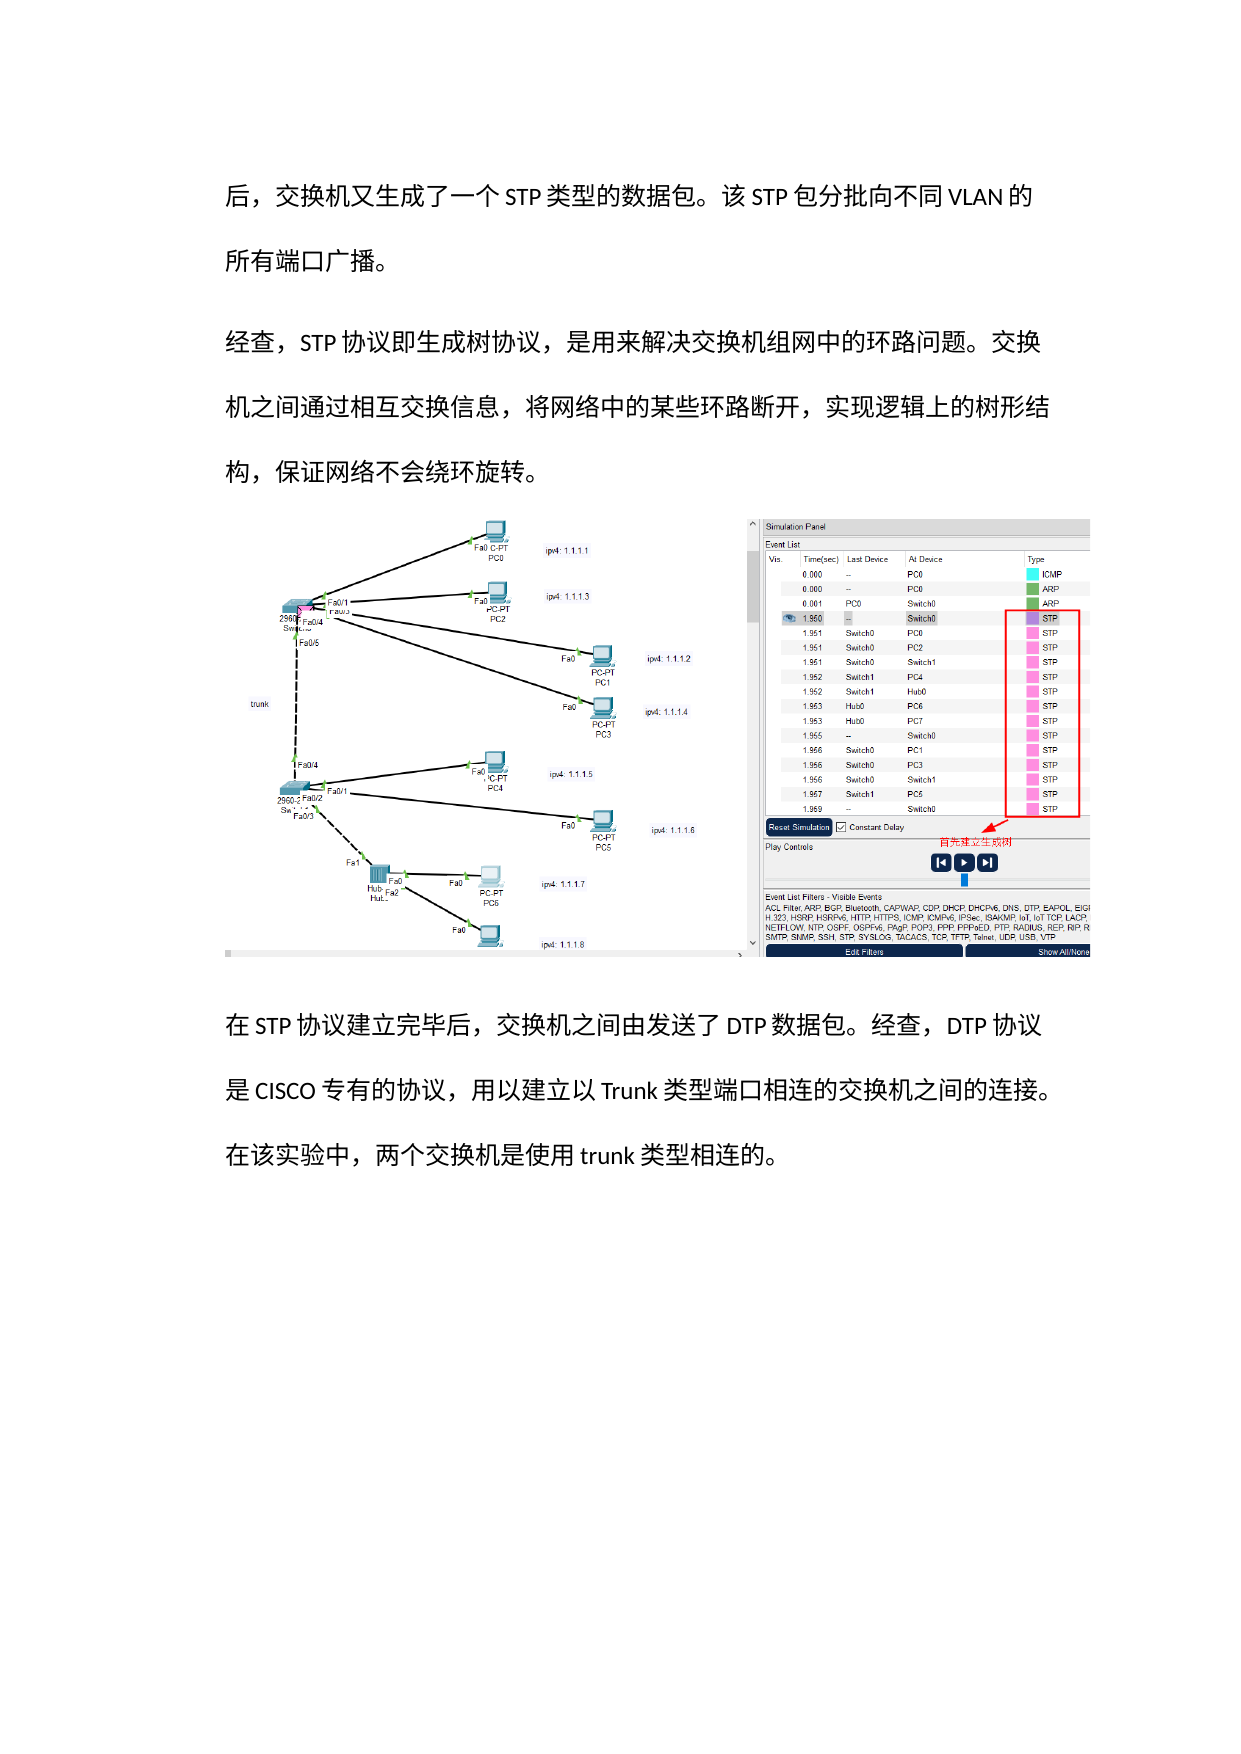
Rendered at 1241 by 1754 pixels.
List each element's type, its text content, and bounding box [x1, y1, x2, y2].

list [187, 162, 1053, 292]
list 经查，STP协议即生成树协议，是用来解决交换机组网中的环路问题。交换机之间通过相互交换信息，将网络中的某些环路断开，实现逻辑上的树形结构，保证网络不会绕环旋转。 [225, 308, 1053, 503]
picture [225, 519, 1091, 957]
list 在STP协议建立完毕后，交换机之间由发送了DTP数据包。经查，DTP协议是CISCO专有的协议，用以建立以Trunk类型端口相连的交换机之间的连接。在该实验中，两个交换机是使用trunk类型相连的。 [225, 991, 1053, 1186]
